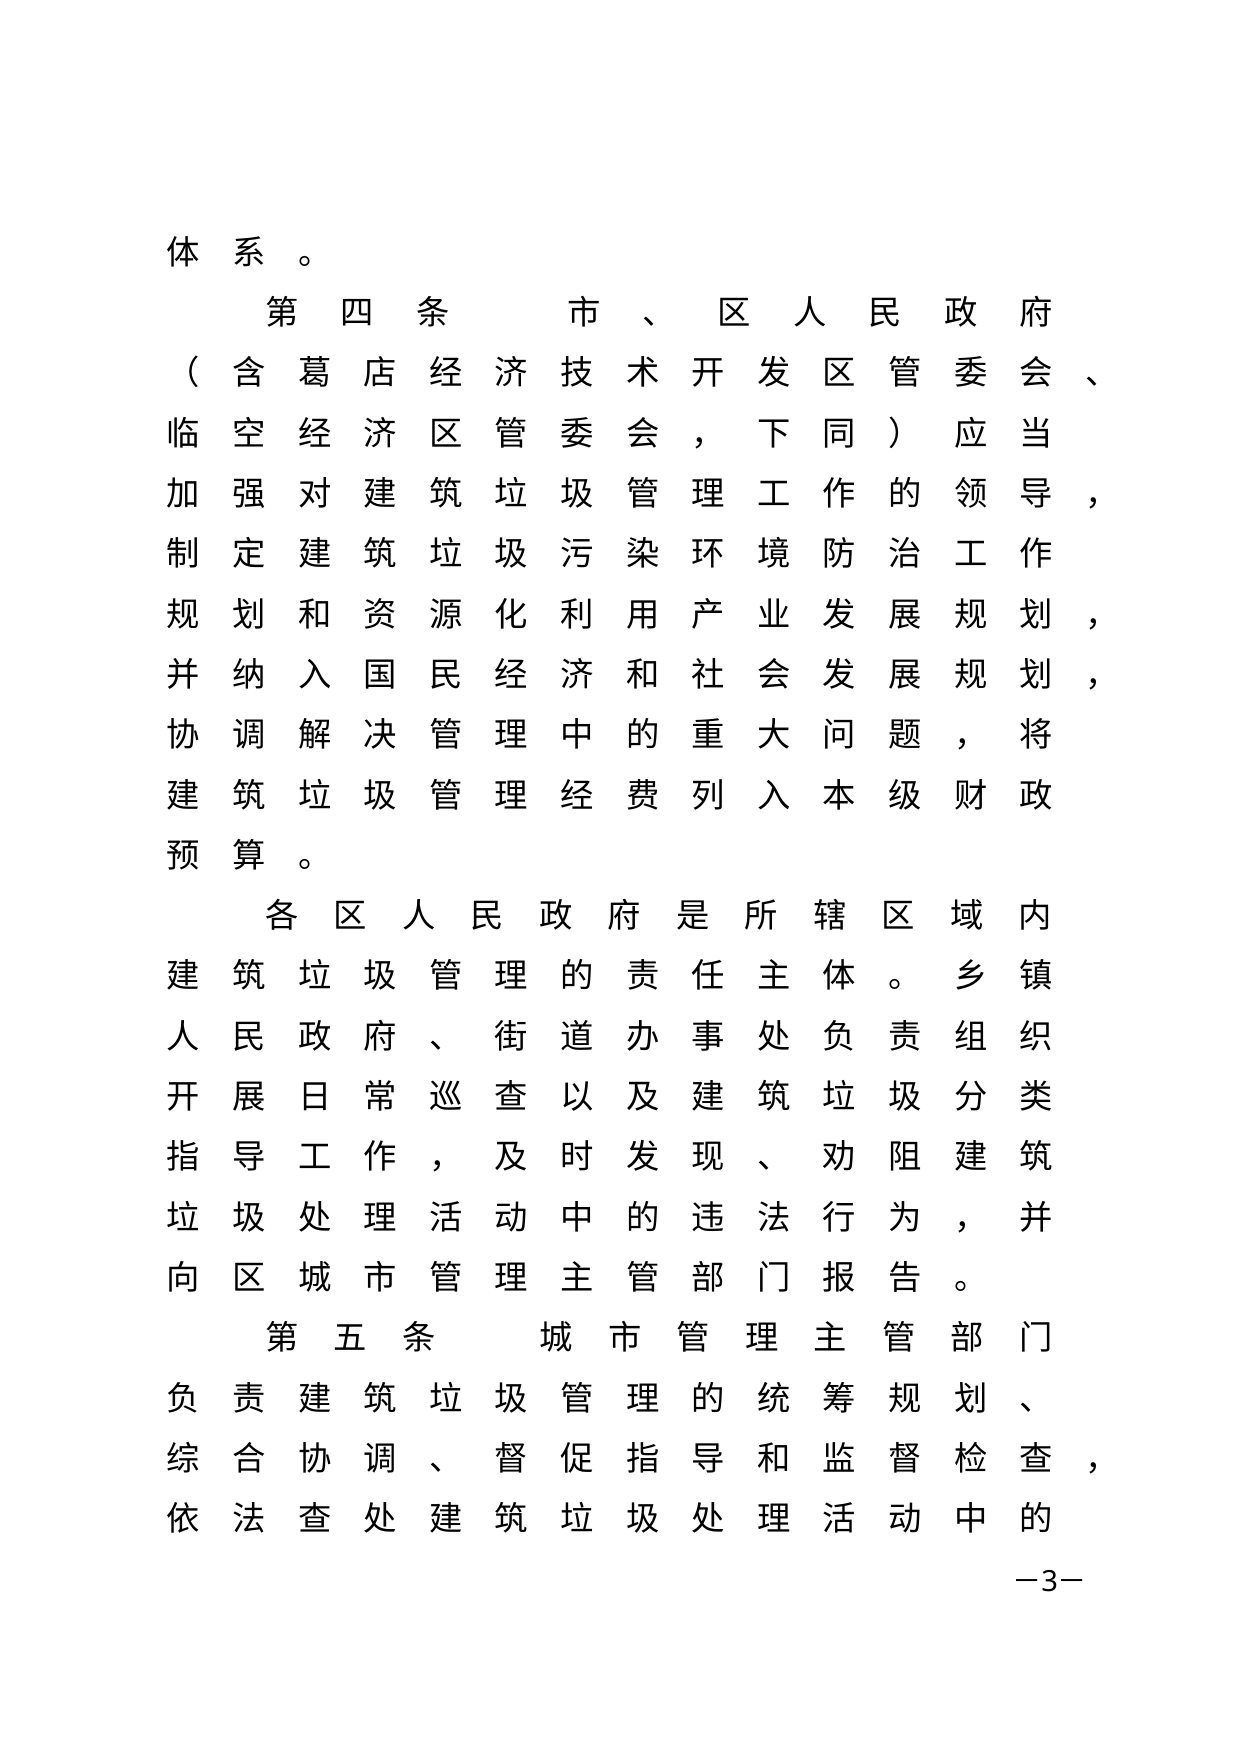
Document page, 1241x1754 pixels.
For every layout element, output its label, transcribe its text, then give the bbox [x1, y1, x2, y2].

text 第四条 市、区人民政府（含葛店经济技术开发区管委会、临空经济区管委会，下同）应当加强对建筑垃圾管理工作的领导，制定建筑垃圾污染环境防治工作规划和资源化利用产业发展规划，并纳入国民经济和社会发展规划，协调解决管理中的重大问题，将建筑垃圾管理经费列入本级财政预算。 [167, 280, 1085, 883]
text 第五条 城市管理主管部门负责建筑垃圾管理的统筹规划、综合协调、督促指导和监督检查，依法查处建筑垃圾处理活动中的违法行为。 [167, 1305, 1085, 1546]
text 各区人民政府是所辖区域内建筑垃圾管理的责任主体。乡镇人民政府、街道办事处负责组织开展日常巡查以及建筑垃圾分类指导工作，及时发现、劝阻建筑垃圾处理活动中的违法行为，并向区城市管理主管部门报告。 [167, 883, 1085, 1305]
text 第三条 建筑垃圾管理遵循源头减量、资源化利用、无害化处理、谁产生谁负责的原则，构建政府主导、属地管理、社会共治、分类处理、全程监管的管理体系。 [167, 219, 1085, 280]
